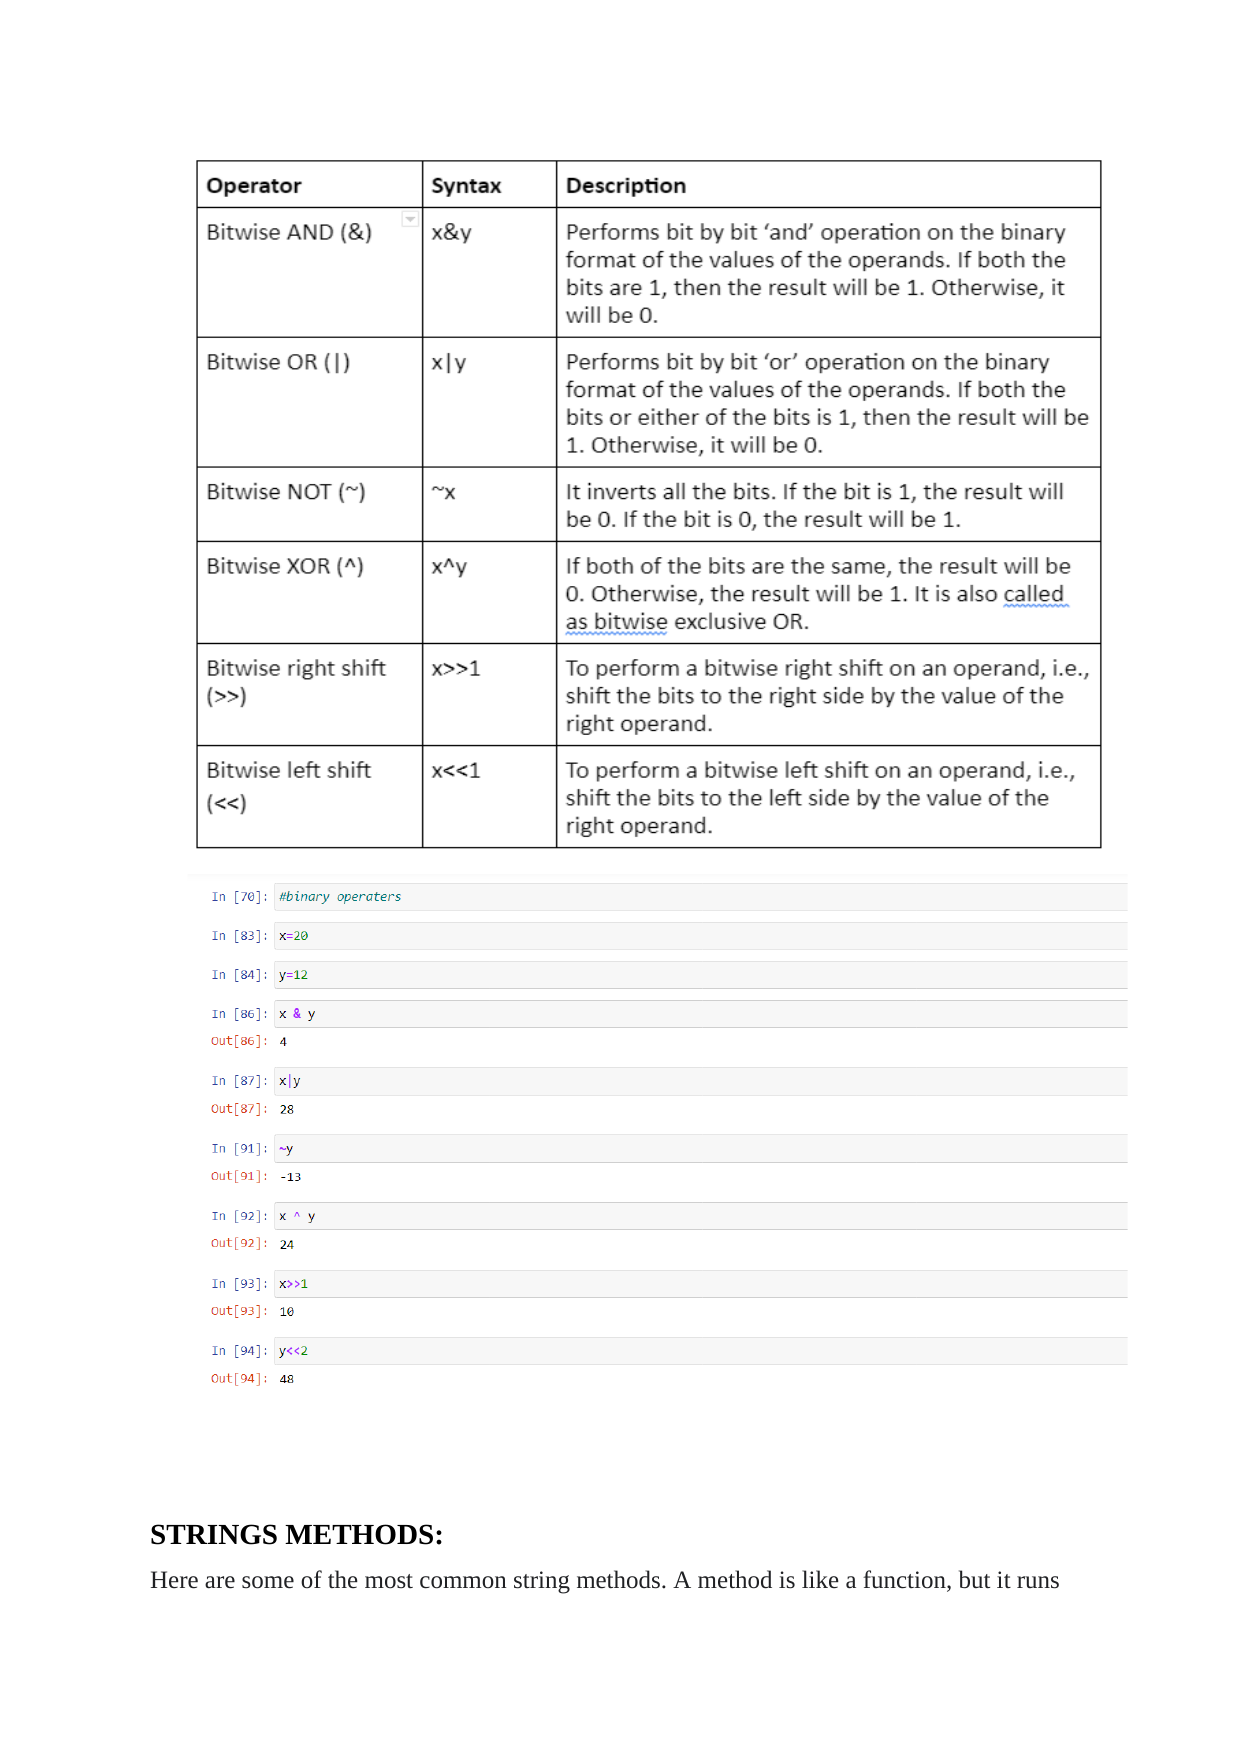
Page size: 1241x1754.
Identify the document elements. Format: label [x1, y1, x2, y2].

picture [187, 874, 1128, 1395]
picture [187, 150, 1114, 861]
text [150, 1517, 1090, 1594]
